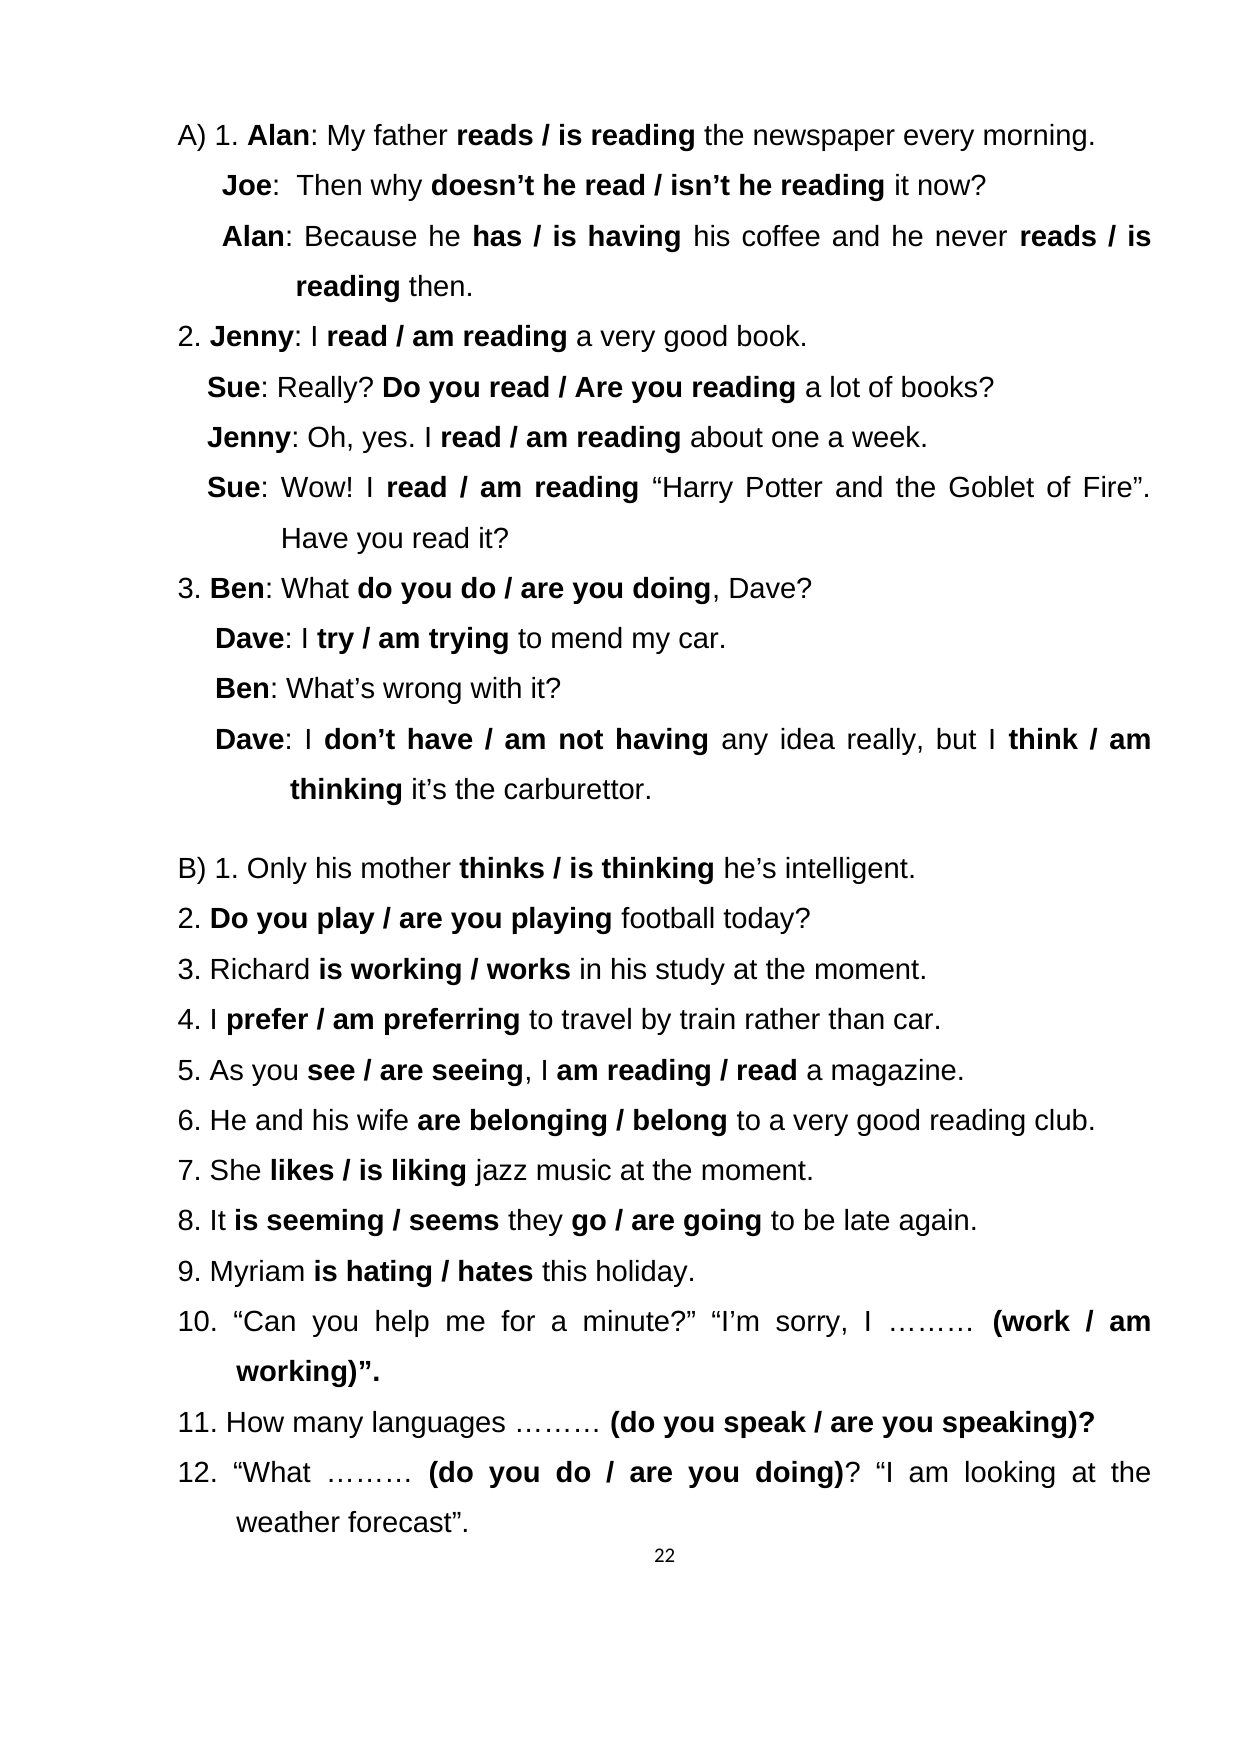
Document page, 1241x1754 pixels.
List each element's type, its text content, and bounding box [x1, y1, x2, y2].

text 2. Jenny: I read / am reading a very good book. [177, 319, 1152, 353]
text 10. “Can you help me for a minute?” “I’m sorry, I ……… (work / am working)”. [177, 1304, 1152, 1388]
text 11. How many languages ……… (do you speak / are you speaking)? [177, 1405, 1152, 1438]
text Dave: I don’t have / am not having any idea really, but I think / am thinking it’s the carburettor. [215, 722, 1152, 806]
text Jenny: Oh, yes. I read / am reading about one a week. [207, 420, 1152, 453]
text Alan: Because he has / is having his coffee and he never reads / is reading then. [222, 219, 1152, 303]
text 3. Ben: What do you do / are you doing, Dave? [177, 571, 1152, 604]
text 3. Richard is working / works in his study at the moment. [177, 952, 1152, 985]
text 7. She likes / is liking jazz music at the moment. [177, 1153, 1152, 1187]
text B) 1. Only his mother thinks / is thinking he’s intelligent. [177, 851, 1152, 885]
text Sue: Wow! I read / am reading “Harry Potter and the Goblet of Fire”. Have you read it? [207, 470, 1152, 554]
text A) 1. Alan: My father reads / is reading the newspaper every morning. [177, 118, 1152, 152]
text 12. “What ……… (do you do / are you doing)? “I am looking at the weather forecast”. [177, 1455, 1152, 1539]
text 9. Myriam is hating / hates this holiday. [177, 1254, 1152, 1287]
text 6. He and his wife are belonging / belong to a very good reading club. [177, 1103, 1152, 1136]
text 8. It is seeming / seems they go / are going to be late again. [177, 1203, 1152, 1237]
text Joe: Then why doesn’t he read / isn’t he reading it now? [222, 168, 1152, 202]
text Dave: I try / am trying to mend my car. [215, 621, 1152, 655]
text 5. As you see / are seeing, I am reading / read a magazine. [177, 1052, 1152, 1086]
text 4. I prefer / am preferring to travel by train rather than car. [177, 1002, 1152, 1036]
text 2. Do you play / are you playing football today? [177, 902, 1152, 935]
text Ben: What’s wrong with it? [215, 672, 1152, 705]
text Sue: Really? Do you read / Are you reading a lot of books? [207, 370, 1152, 403]
